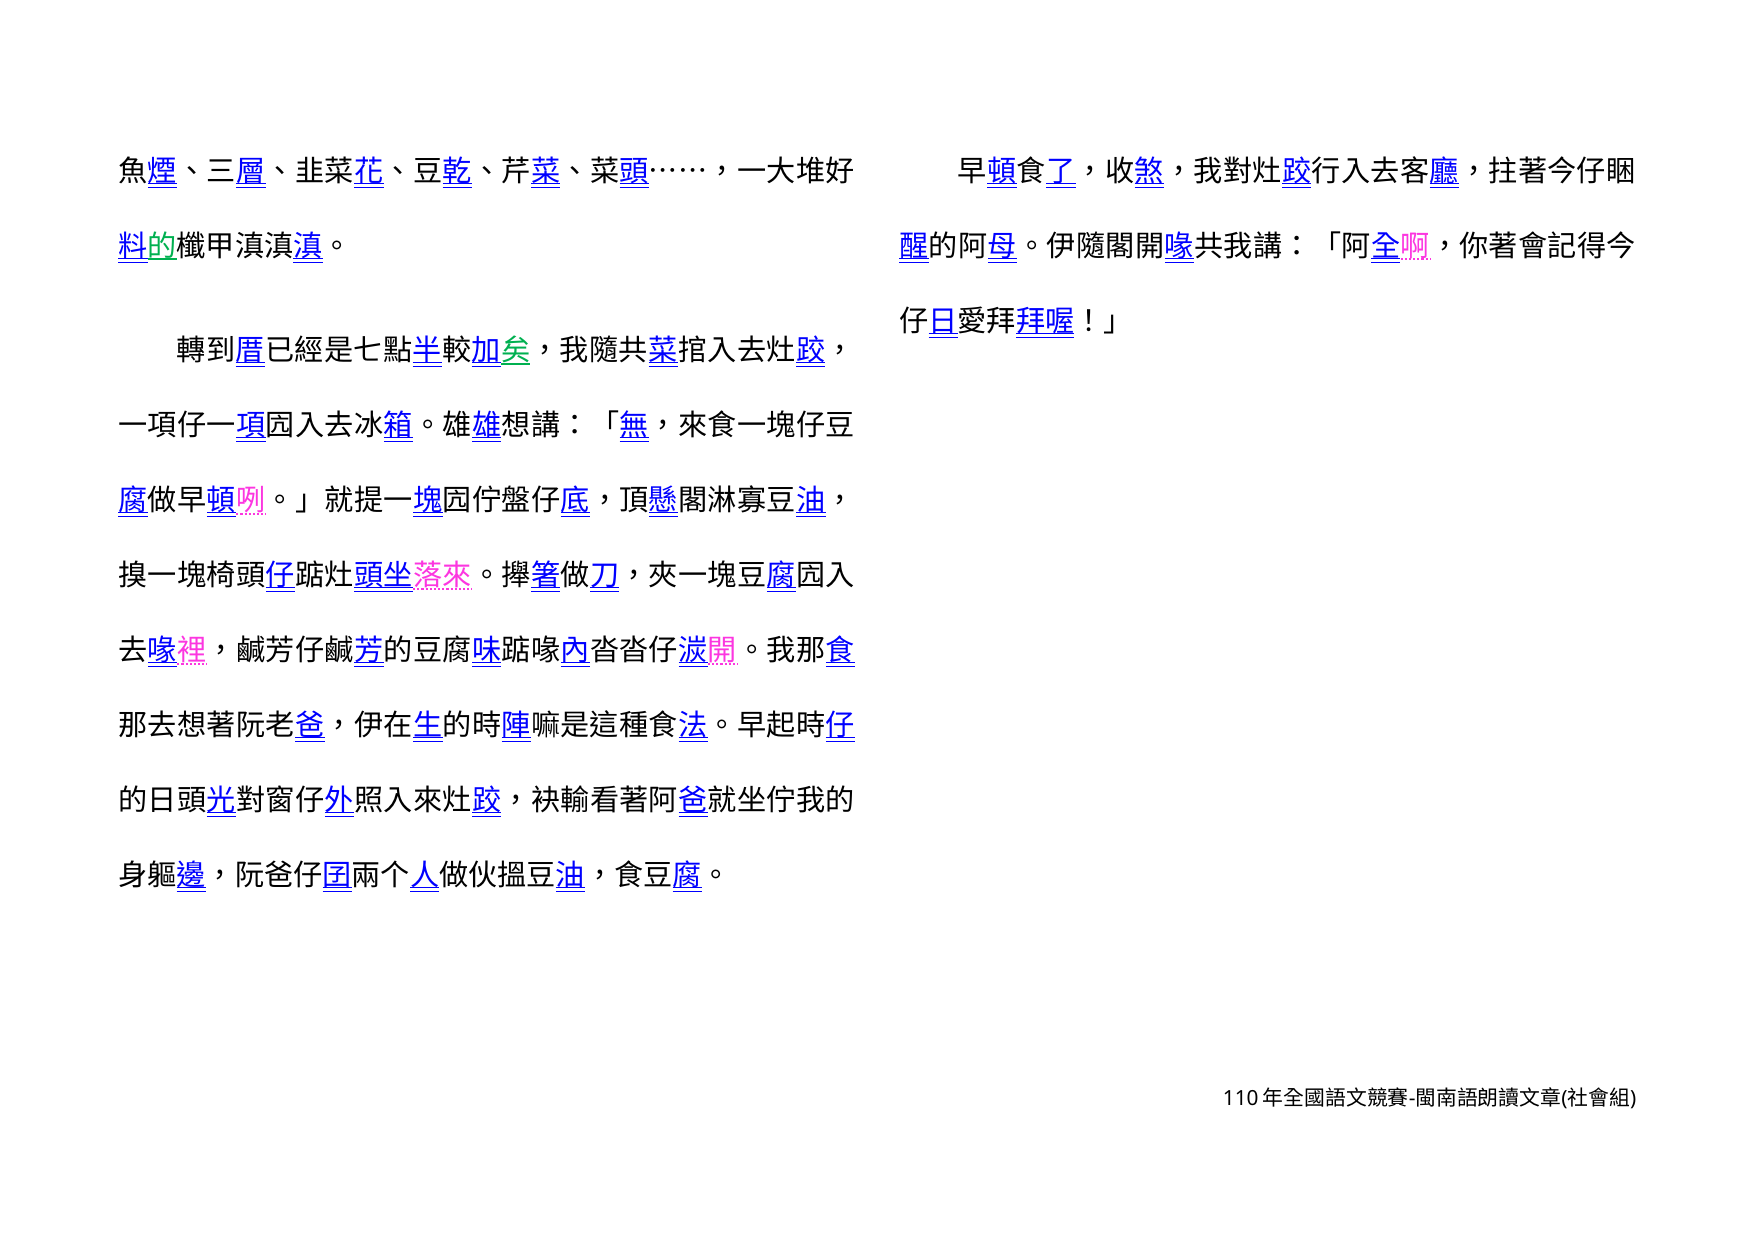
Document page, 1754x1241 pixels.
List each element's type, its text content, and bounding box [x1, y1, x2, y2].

text 早頓食了，收煞，我對灶跤行入去客廳，拄著今仔睏醒的阿母。伊隨閣開喙共我講：「阿全啊，你著會記得今仔日愛拜拜喔！」 [899, 131, 1636, 356]
text 轉到厝已經是七點半較加矣，我隨共菜捾入去灶跤，一項仔一項囥入去冰箱。雄雄想講：「無，來食一塊仔豆腐做早頓咧。」就提一塊囥佇盤仔底，頂懸閣淋寡豆油，搝一塊椅頭仔踮灶頭坐落來。攑箸做刀，夾一塊豆腐囥入去喙裡，鹹芳仔鹹芳的豆腐味踮喙內沓沓仔湠開。我那食那去想著阮老爸，伊在生的時陣嘛是這種食法。早起時仔的日頭光對窗仔外照入來灶跤，袂輸看著阿爸就坐佇我的身軀邊，阮爸仔囝兩个人做伙搵豆油，食豆腐。 [118, 310, 855, 910]
